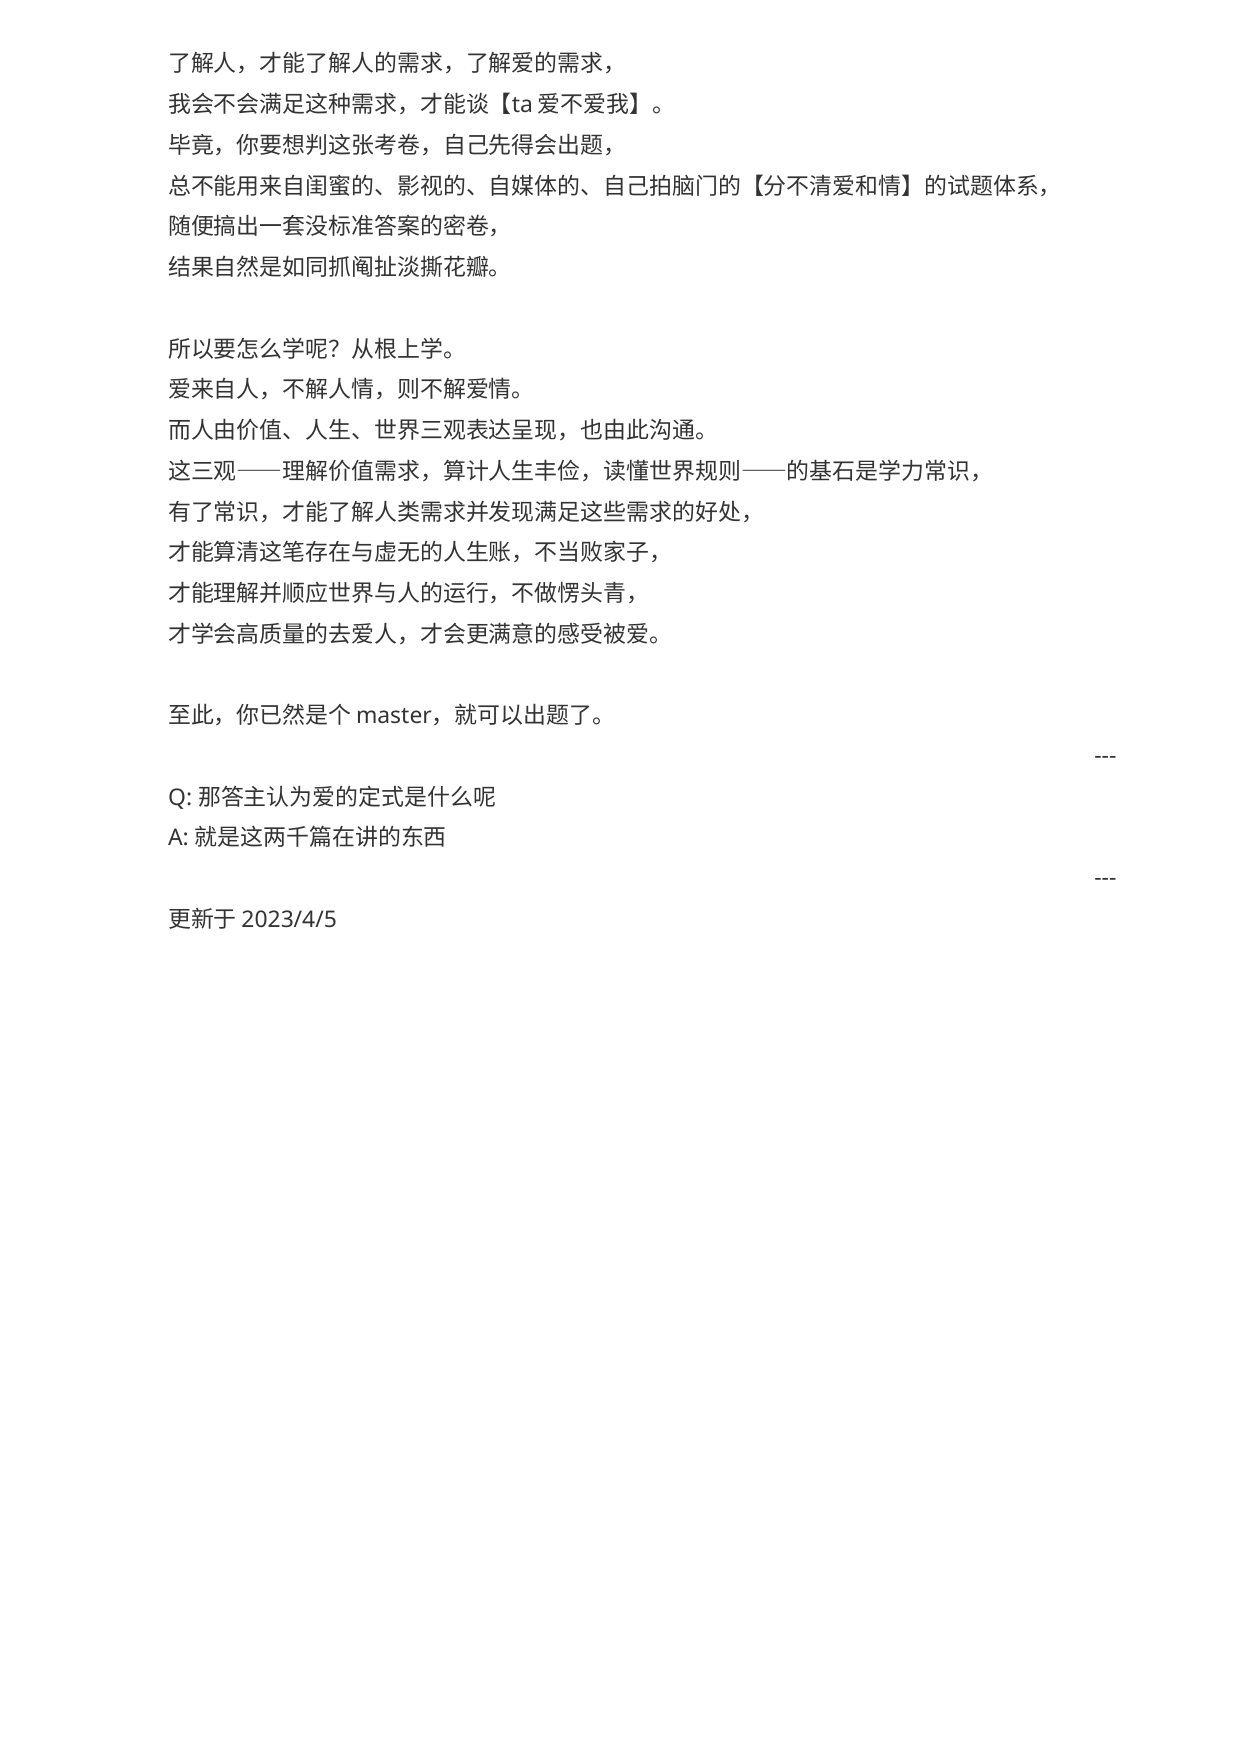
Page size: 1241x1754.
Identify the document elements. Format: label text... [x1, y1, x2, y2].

text 结果自然是如同抓阄扯淡撕花瓣。 [124, 249, 1116, 283]
text --- [124, 859, 1116, 893]
text --- [124, 737, 1116, 771]
text A: 就是这两千篇在讲的东西 [124, 819, 1116, 853]
text 才学会高质量的去爱人，才会更满意的感受被爱。 [124, 615, 1116, 649]
text 至此，你已然是个master，就可以出题了。 [124, 697, 1116, 731]
text 有了常识，才能了解人类需求并发现满足这些需求的好处， [124, 493, 1116, 527]
text Q: 那答主认为爱的定式是什么呢 [124, 778, 1116, 812]
text 才能算清这笔存在与虚无的人生账，不当败家子， [124, 534, 1116, 568]
text 这三观——理解价值需求，算计人生丰俭，读懂世界规则——的基石是学力常识， [124, 452, 1116, 486]
text 随便搞出一套没标准答案的密卷， [124, 208, 1116, 242]
text 了解人，才能了解人的需求，了解爱的需求， [124, 45, 1116, 79]
text 才能理解并顺应世界与人的运行，不做愣头青， [124, 574, 1116, 608]
text 更新于2023/4/5 [124, 900, 1116, 934]
text 而人由价值、人生、世界三观表达呈现，也由此沟通。 [124, 412, 1116, 446]
text 总不能用来自闺蜜的、影视的、自媒体的、自己拍脑门的【分不清爱和情】的试题体系， [124, 167, 1116, 201]
text 毕竟，你要想判这张考卷，自己先得会出题， [124, 126, 1116, 160]
text 爱来自人，不解人情，则不解爱情。 [124, 371, 1116, 405]
text 所以要怎么学呢？从根上学。 [124, 330, 1116, 364]
text 我会不会满足这种需求，才能谈【ta爱不爱我】。 [124, 86, 1116, 120]
